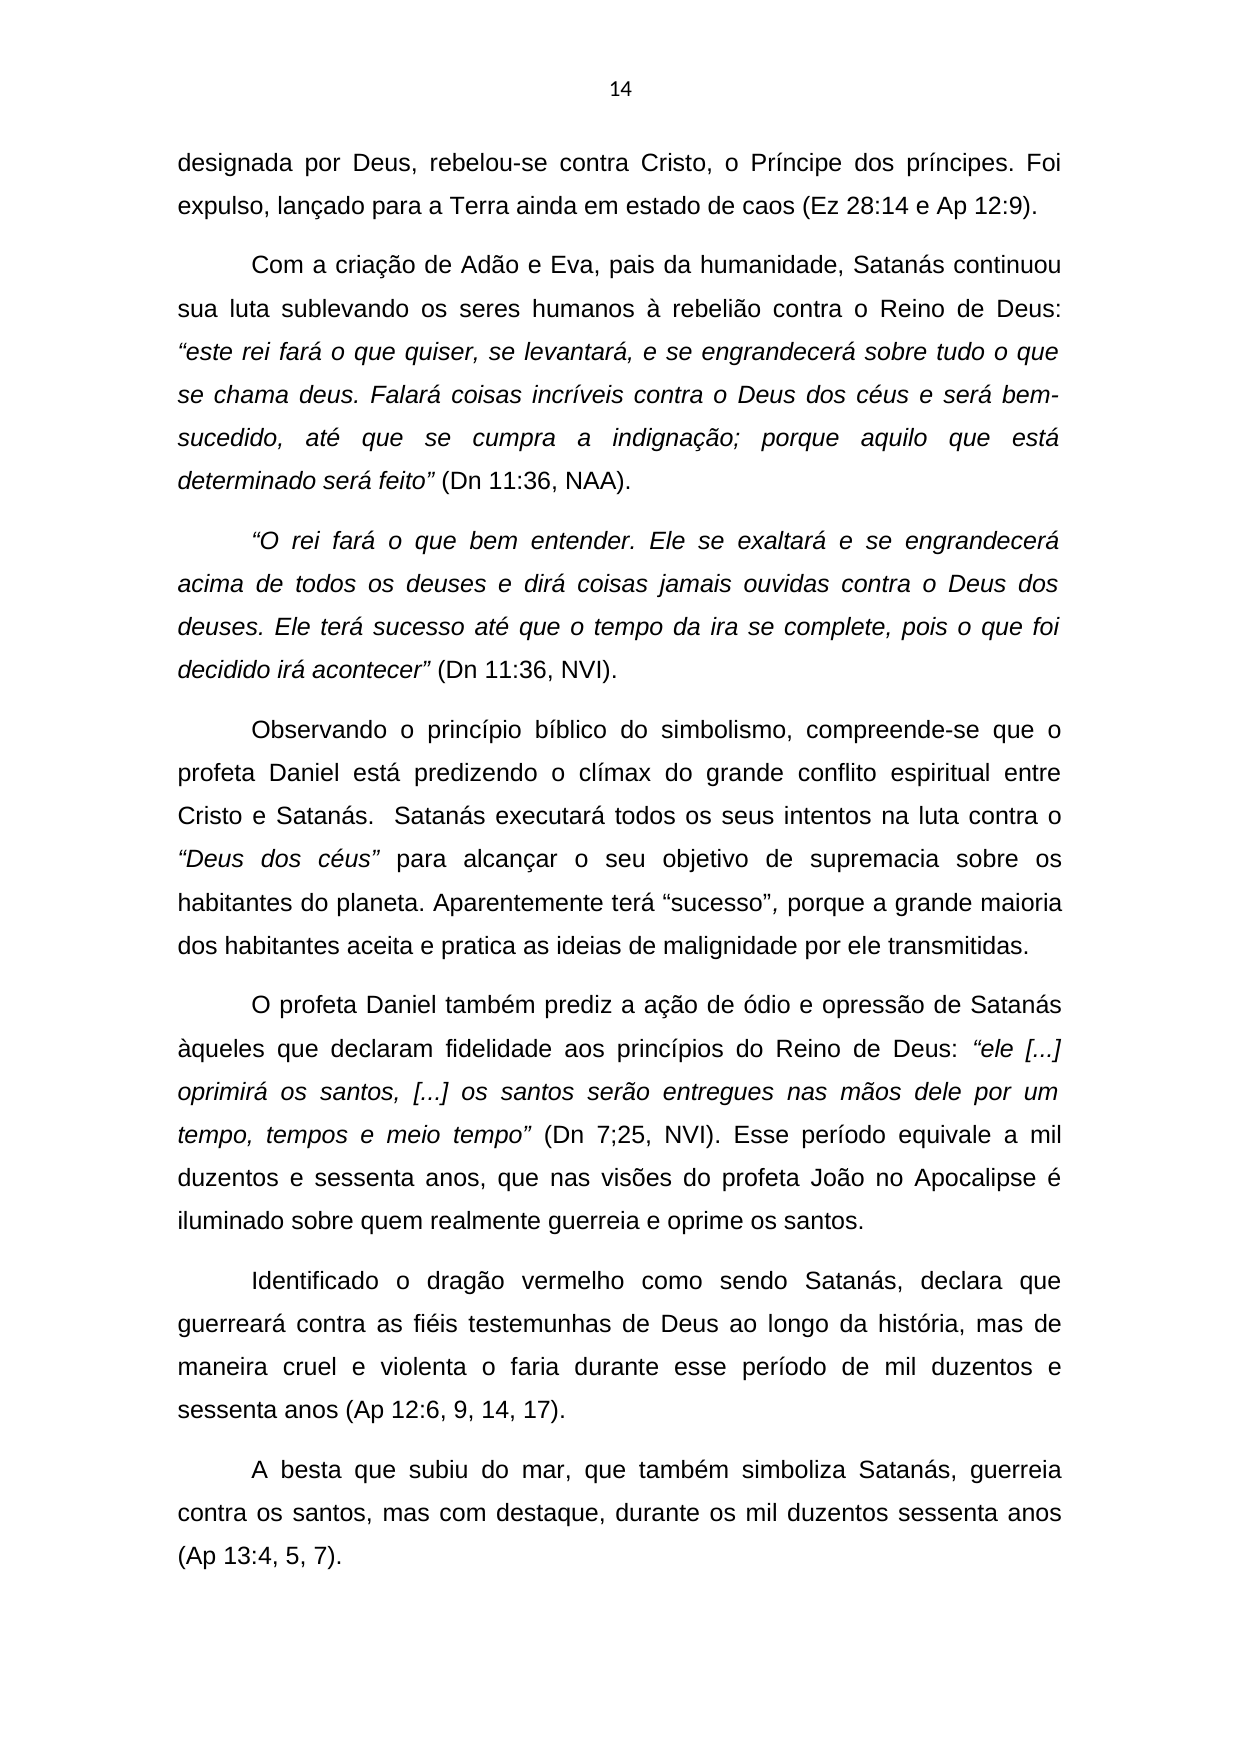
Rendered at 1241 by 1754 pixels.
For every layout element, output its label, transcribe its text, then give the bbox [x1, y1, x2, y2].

text A besta que subiu do mar, que também simboliza Satanás, guerreia contra os santos, mas com destaque, durante os mil duzentos sessenta anos (Ap 13:4, 5, 7). [177, 1455, 1063, 1570]
text Observando o princípio bíblico do simbolismo, compreende-se que o profeta Daniel está predizendo o clímax do grande conflito espiritual entre Cristo e Satanás. Satanás executará todos os seus intentos na luta contra o “Deus dos céus” para alcançar o seu objetivo de supremacia sobre os habitantes do planeta. Aparentemente terá “sucesso”, porque a grande maioria dos habitantes aceita e pratica as ideias de malignidade por ele transmitidas. [177, 715, 1063, 959]
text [177, 148, 1063, 219]
text Com a criação de Adão e Eva, pais da humanidade, Satanás continuou sua luta sublevando os seres humanos à rebelião contra o Reino de Deus: “este rei fará o que quiser, se levantará, e se engrandecerá sobre tudo o que se chama deus. Falará coisas incríveis contra o Deus dos céus e será bem-sucedido, até que se cumpra a indignação; porque aquilo que está determinado será feito” (Dn 11:36, NAA). [177, 251, 1063, 495]
text O profeta Daniel também prediz a ação de ódio e opressão de Satanás àqueles que declaram fidelidade aos princípios do Reino de Deus: “ele [...] oprimirá os santos, [...] os santos serão entregues nas mãos dele por um tempo, tempos e meio tempo” (Dn 7;25, NVI). Esse período equivale a mil duzentos e sessenta anos, que nas visões do profeta João no Apocalipse é iluminado sobre quem realmente guerreia e oprime os santos. [177, 991, 1063, 1235]
text “O rei fará o que bem entender. Ele se exaltará e se engrandecerá acima de todos os deuses e dirá coisas jamais ouvidas contra o Deus dos deuses. Ele terá sucesso até que o tempo da ira se complete, pois o que foi decidido irá acontecer” (Dn 11:36, NVI). [177, 526, 1063, 684]
text Identificado o dragão vermelho como sendo Satanás, declara que guerreará contra as fiéis testemunhas de Deus ao longo da história, mas de maneira cruel e violenta o faria durante esse período de mil duzentos e sessenta anos (Ap 12:6, 9, 14, 17). [177, 1266, 1063, 1424]
